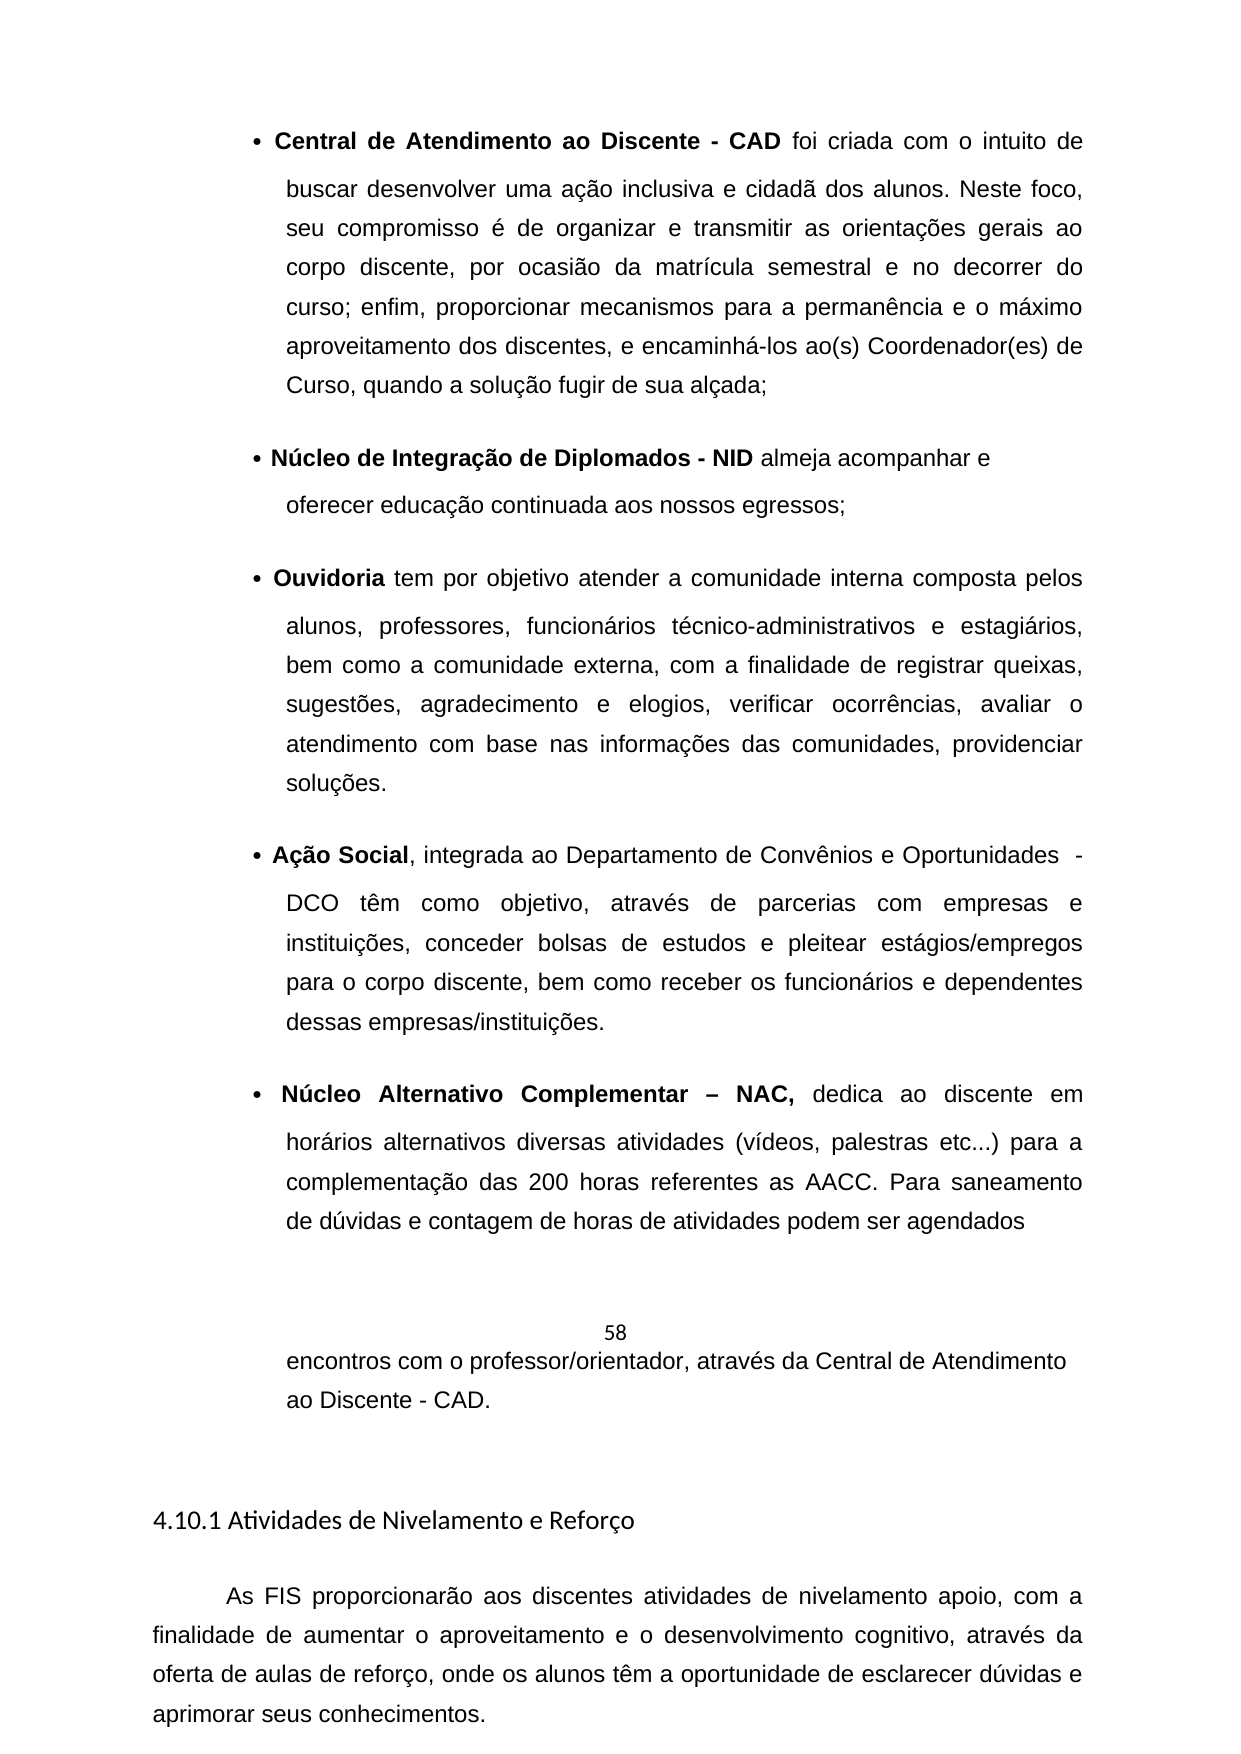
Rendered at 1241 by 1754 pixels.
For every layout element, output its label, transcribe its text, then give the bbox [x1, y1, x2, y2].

text ∙ Núcleo de Integração de Diplomados - NID almeja acompanhar e oferecer educação continuada aos nossos egressos; [249, 431, 1084, 519]
text encontros com o professor/orientador, através da Central de Atendimento ao Discente - CAD. [286, 1347, 1084, 1413]
text ∙ Núcleo Alternativo Complementar – NAC, dedica ao discente em horários alternativos diversas atividades (vídeos, palestras etc...) para a complementação das 200 horas referentes as AACC. Para saneamento de dúvidas e contagem de horas de atividades podem ser agendados [249, 1067, 1084, 1234]
text As FIS proporcionarão aos discentes atividades de nivelamento apoio, com a finalidade de aumentar o aproveitamento e o desenvolvimento cognitivo, através da oferta de aulas de reforço, onde os alunos têm a oportunidade de esclarecer dúvidas e aprimorar seus conhecimentos. [152, 1582, 1084, 1727]
text ∙ Ação Social, integrada ao Departamento de Convênios e Oportunidades - DCO têm como objetivo, através de parcerias com empresas e instituições, conceder bolsas de estudos e pleitear estágios/empregos para o corpo discente, bem como receber os funcionários e dependentes dessas empresas/instituições. [249, 828, 1084, 1035]
text 4.10.1 Atividades de Nivelamento e Reforço [153, 1503, 1191, 1537]
text ∙ Ouvidoria tem por objetivo atender a comunidade interna composta pelos alunos, professores, funcionários técnico-administrativos e estagiários, bem como a comunidade externa, com a finalidade de registrar queixas, sugestões, agradecimento e elogios, verificar ocorrências, avaliar o atendimento com base nas informações das comunidades, providenciar soluções. [249, 551, 1084, 796]
text ∙ Central de Atendimento ao Discente - CAD foi criada com o intuito de buscar desenvolver uma ação inclusiva e cidadã dos alunos. Neste foco, seu compromisso é de organizar e transmitir as orientações gerais ao corpo discente, por ocasião da matrícula semestral e no decorrer do curso; enfim, proporcionar mecanismos para a permanência e o máximo aproveitamento dos discentes, e encaminhá-los ao(s) Coordenador(es) de Curso, quando a solução fugir de sua alçada; [249, 114, 1084, 398]
text 58 [0, 1318, 627, 1347]
